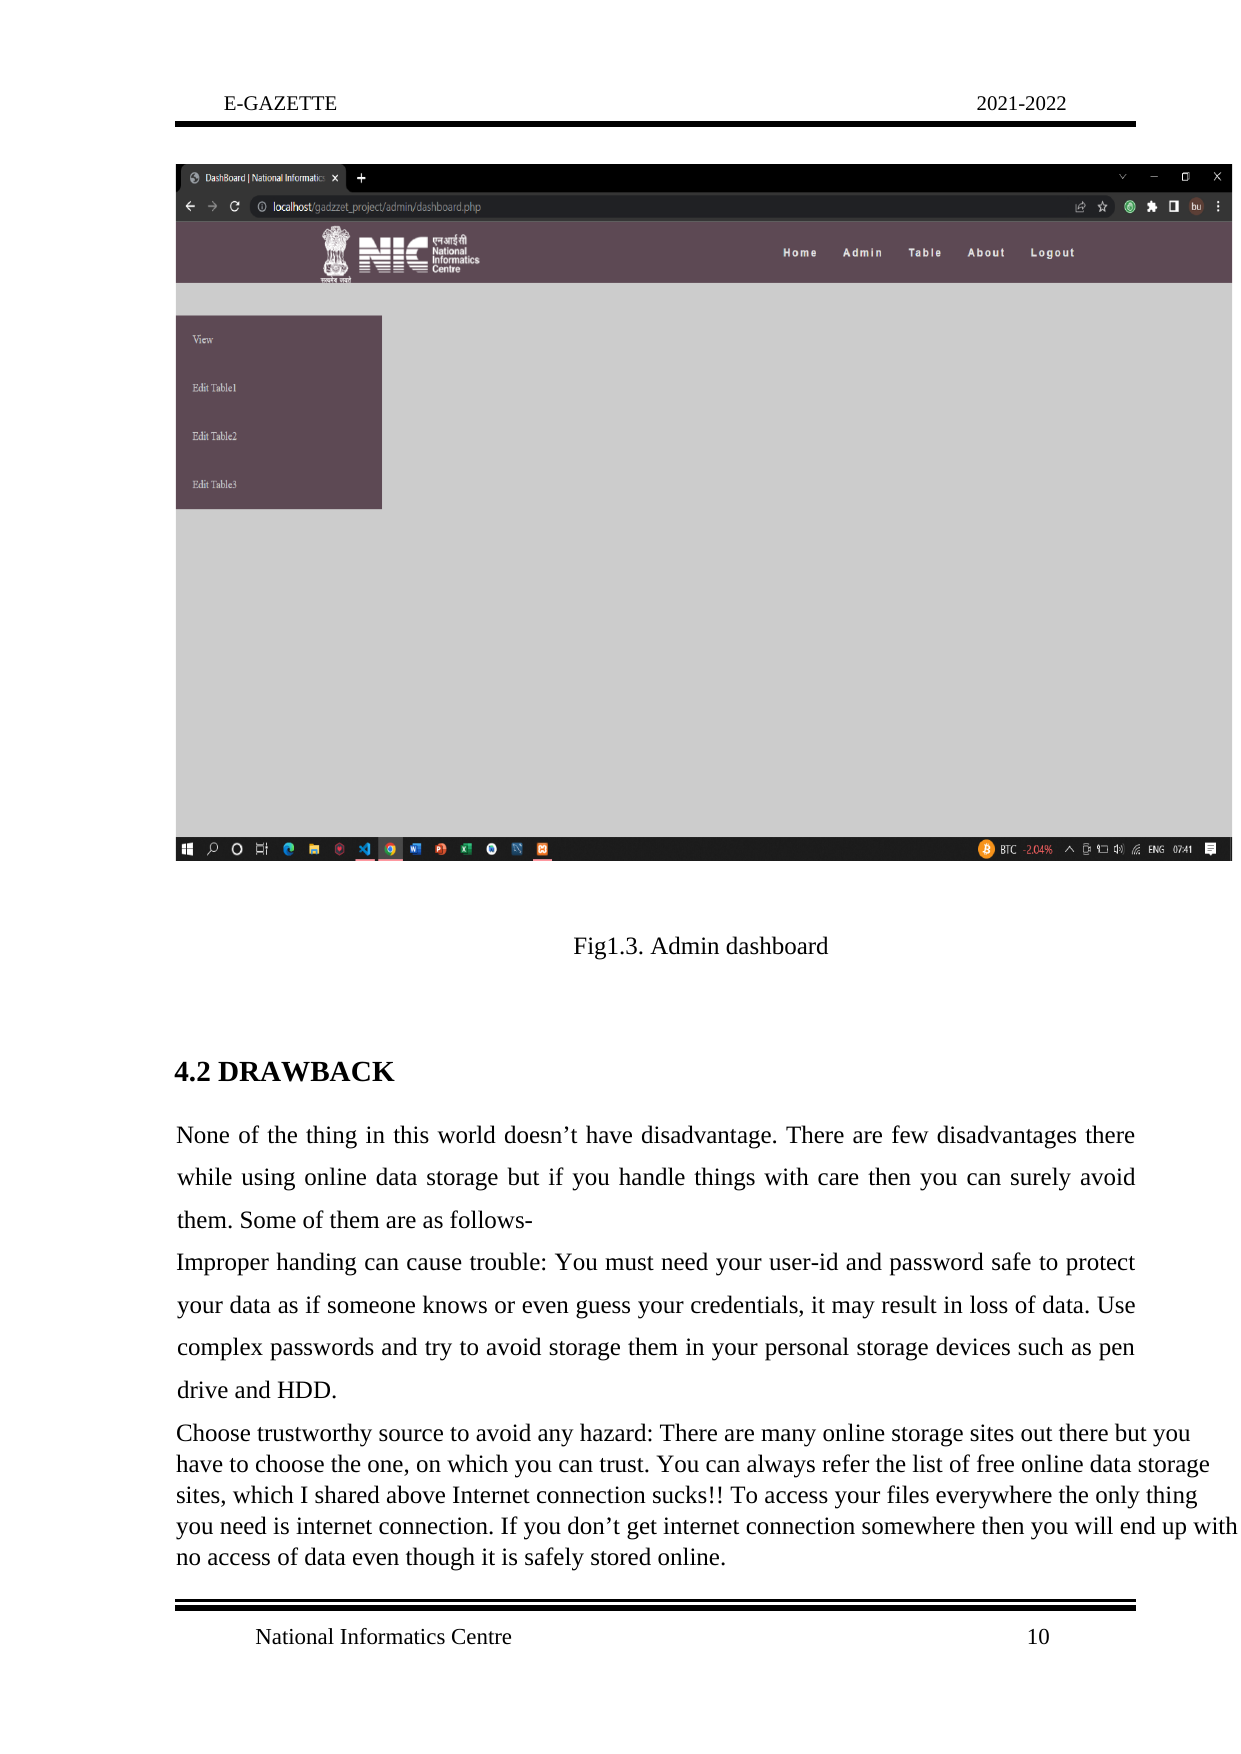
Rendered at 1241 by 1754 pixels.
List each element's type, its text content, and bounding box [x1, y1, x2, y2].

text None of the thing in this world doesn’t have disadvantage. There are few disadvantages there while using online data storage but if you handle things with care then you can surely avoid them. Some of them are as follows- [176, 1120, 1137, 1233]
picture [175, 164, 1233, 861]
text Fig1.3. Admin dashboard [552, 931, 1136, 959]
text Improper handing can cause trouble: You must need your user-id and password safe to protect your data as if someone knows or even guess your credentials, it may result in loss of data. Use complex passwords and try to avoid storage them in your personal storage devices such as pen drive and HDD. [176, 1247, 1137, 1404]
text Choose trustworthy source to avoid any hazard: There are many online storage sites out there but you have to choose the one, on which you can trust. You can always refer the list of free online data storage sites, which I shared above Internet connection sucks!! To access your files everywhere the only thing you need is internet connection. If you don’t get internet connection somewhere then you will end up with no access of data even though it is safely stored online. [176, 1418, 1240, 1571]
subtitle 4.2 DRAWBACK [174, 1054, 1136, 1088]
